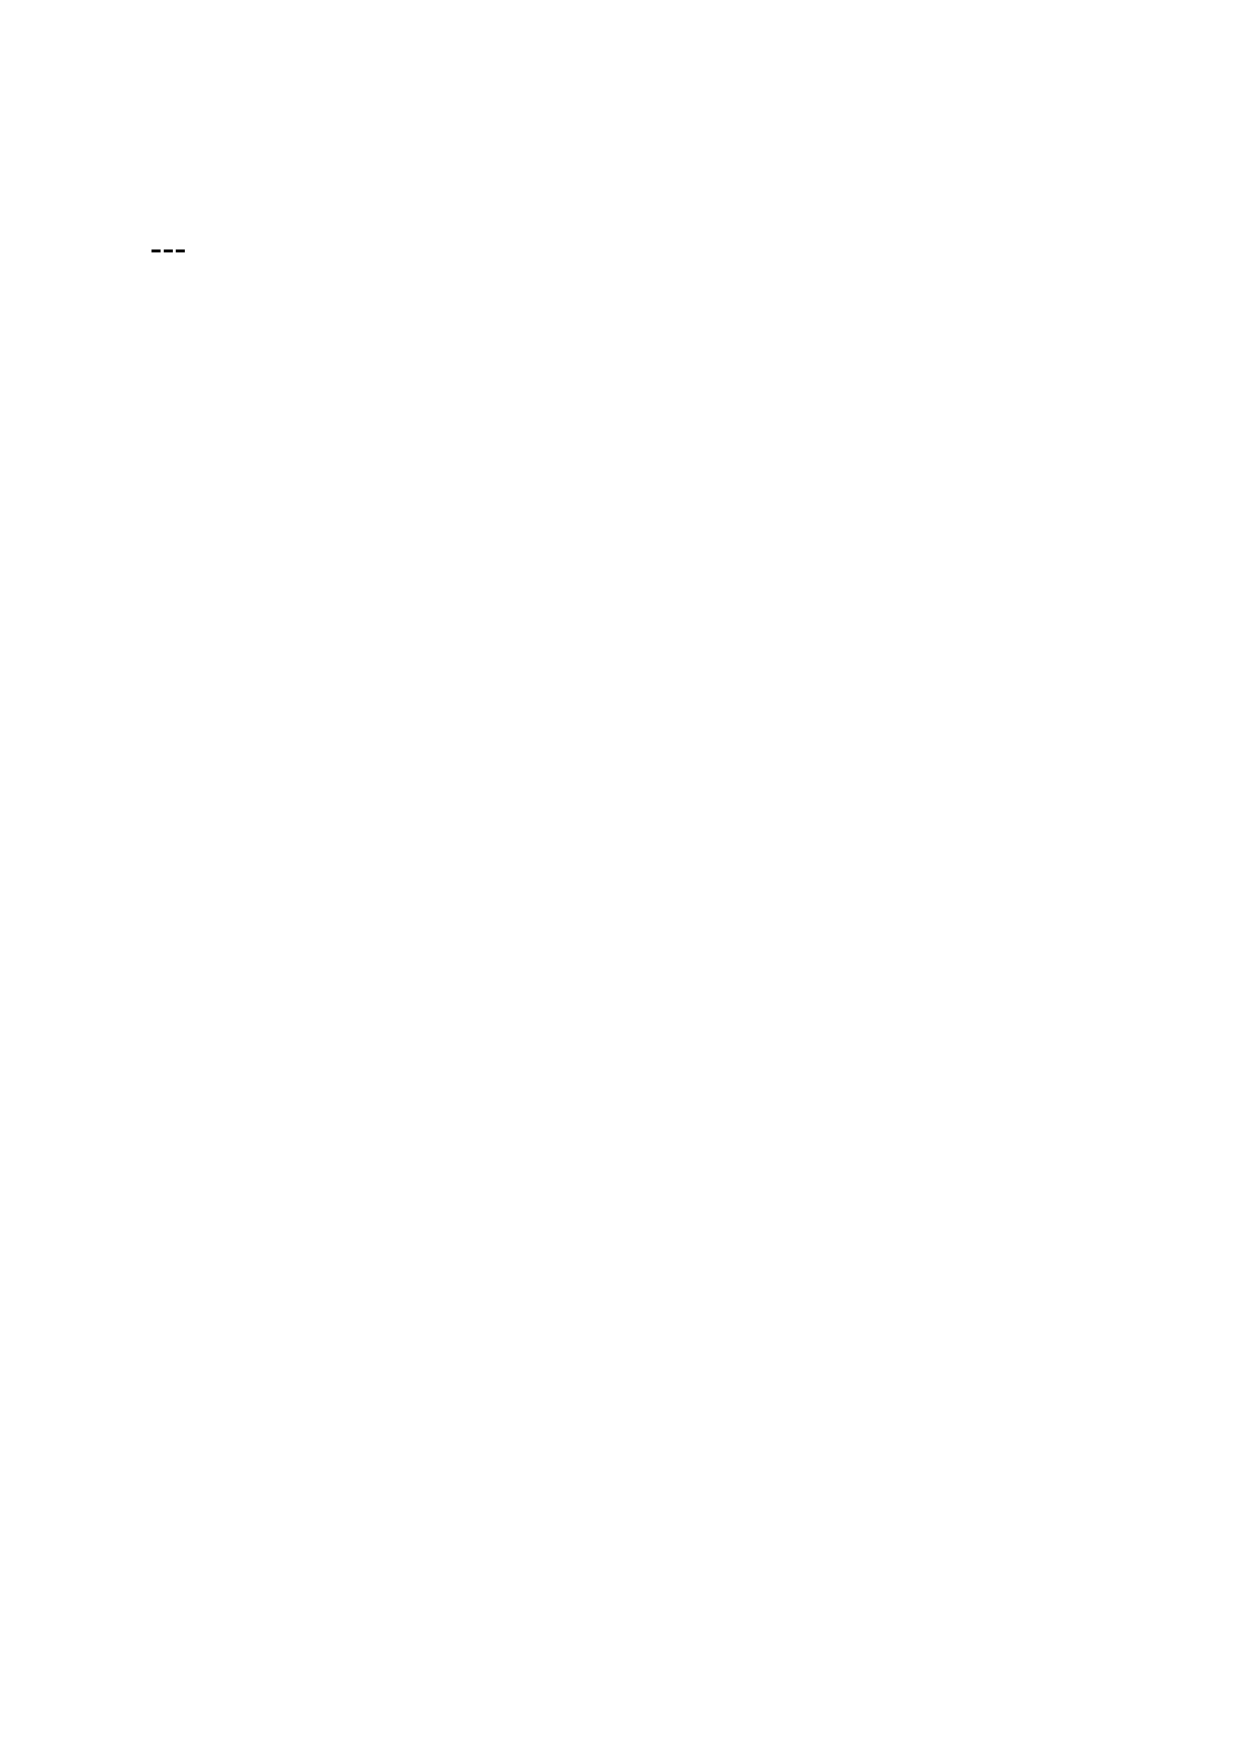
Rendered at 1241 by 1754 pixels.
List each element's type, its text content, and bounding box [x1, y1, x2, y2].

text --- [150, 222, 1090, 273]
